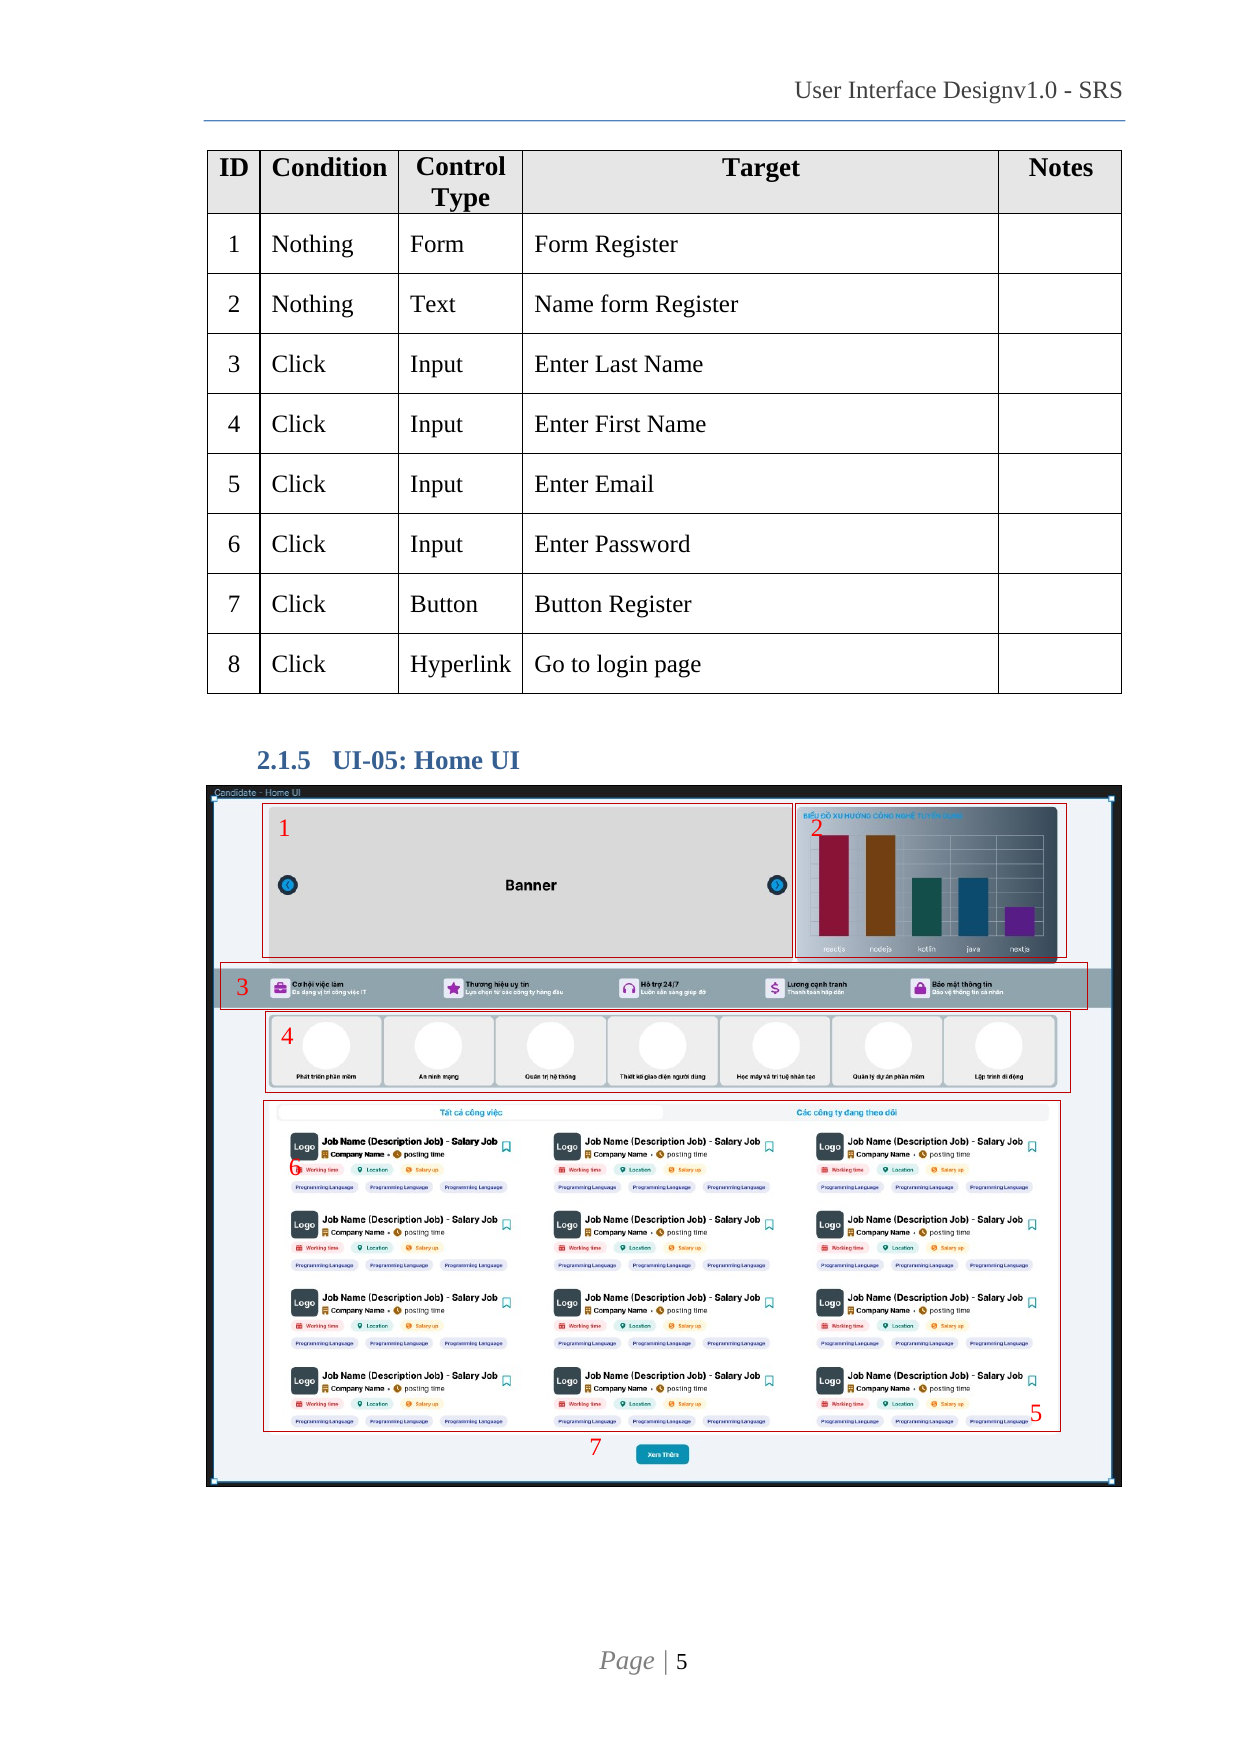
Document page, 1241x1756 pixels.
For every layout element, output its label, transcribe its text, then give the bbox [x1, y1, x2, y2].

table_cell [999, 514, 1121, 573]
table_cell Click [261, 334, 398, 393]
table_header ID [208, 151, 259, 213]
table_cell Input [399, 514, 522, 573]
table_cell [999, 394, 1121, 453]
table_cell Click [261, 634, 398, 693]
table_header Condition [261, 151, 398, 213]
table_cell Click [261, 514, 398, 573]
table_cell Enter Email [523, 454, 998, 513]
table_cell Form [399, 214, 522, 273]
table_cell Form Register [523, 214, 998, 273]
table_cell Click [261, 394, 398, 453]
table_cell Enter Last Name [523, 334, 998, 393]
table_cell 7 [208, 574, 259, 632]
table_cell 1 [208, 214, 259, 273]
table_cell Go to login page [523, 634, 998, 693]
table_cell 4 [208, 394, 259, 453]
table_cell Enter First Name [523, 394, 998, 453]
table_cell Text [399, 274, 522, 333]
table_cell Name form Register [523, 274, 998, 333]
table_cell Button [399, 574, 522, 632]
table_cell [999, 454, 1121, 513]
table_header Target [523, 151, 998, 213]
table_cell [999, 574, 1121, 632]
table_cell 3 [208, 334, 259, 393]
table_cell Input [399, 334, 522, 393]
table_cell Nothing [261, 274, 398, 333]
table_cell [999, 274, 1121, 333]
table_cell 8 [208, 634, 259, 693]
table_cell Nothing [261, 214, 398, 273]
table_cell 2 [208, 274, 259, 333]
list UI-05: Home UI [257, 744, 1182, 775]
table_cell [999, 214, 1121, 273]
table_header Control Type [399, 151, 522, 213]
table_cell Click [261, 574, 398, 632]
table_cell [999, 634, 1121, 693]
table_cell 6 [208, 514, 259, 573]
table_cell Input [399, 394, 522, 453]
table_header Notes [999, 151, 1121, 213]
table_cell Button Register [523, 574, 998, 632]
table_cell Click [261, 454, 398, 513]
table_cell Input [399, 454, 522, 513]
table_cell [999, 334, 1121, 393]
table_cell Enter Password [523, 514, 998, 573]
table_cell Hyperlink [399, 634, 522, 693]
picture [207, 786, 1121, 1486]
table_cell 5 [208, 454, 259, 513]
